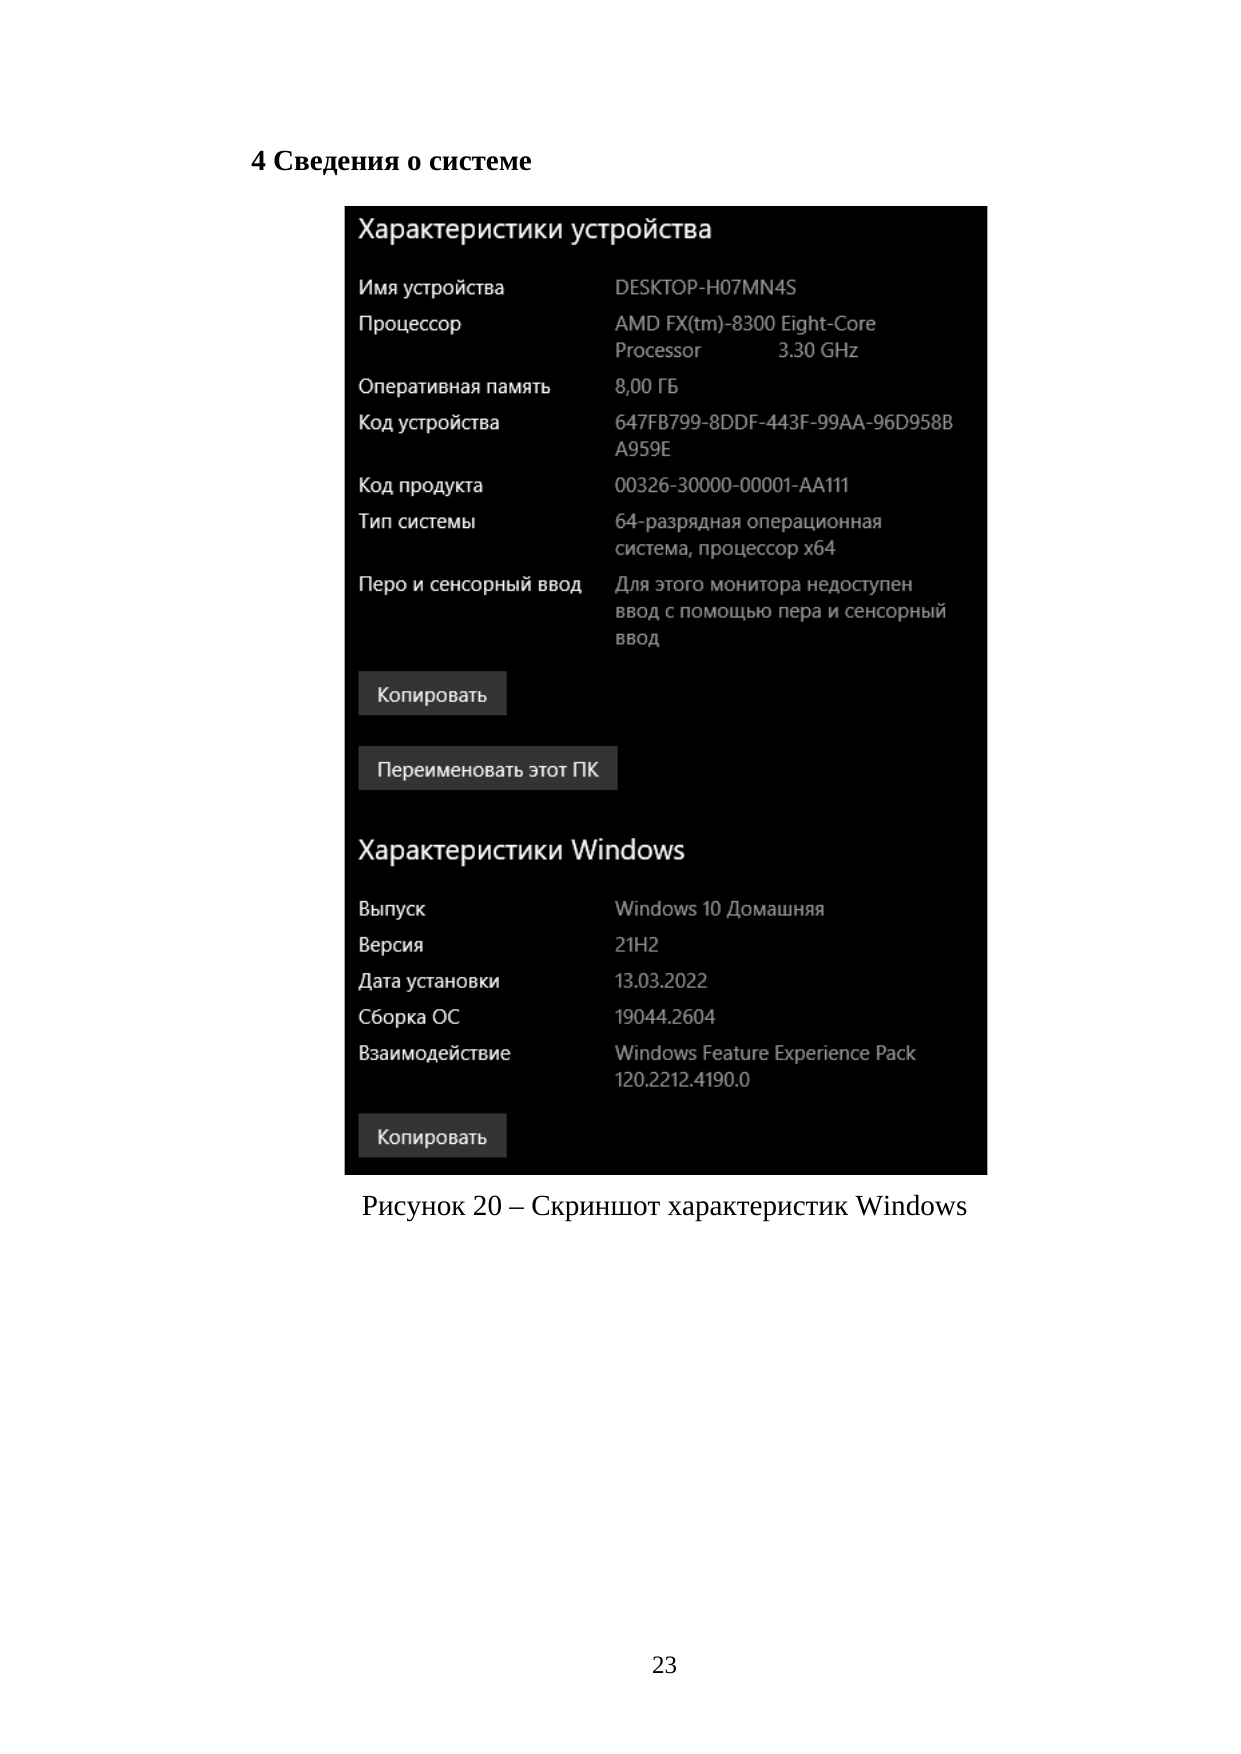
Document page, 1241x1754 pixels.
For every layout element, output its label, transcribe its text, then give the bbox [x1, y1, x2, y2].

picture [344, 206, 988, 1175]
text Рисунок 20 – Скриншот характеристик Windows [177, 1188, 1152, 1222]
text 4 Сведения о системе [177, 143, 1152, 177]
